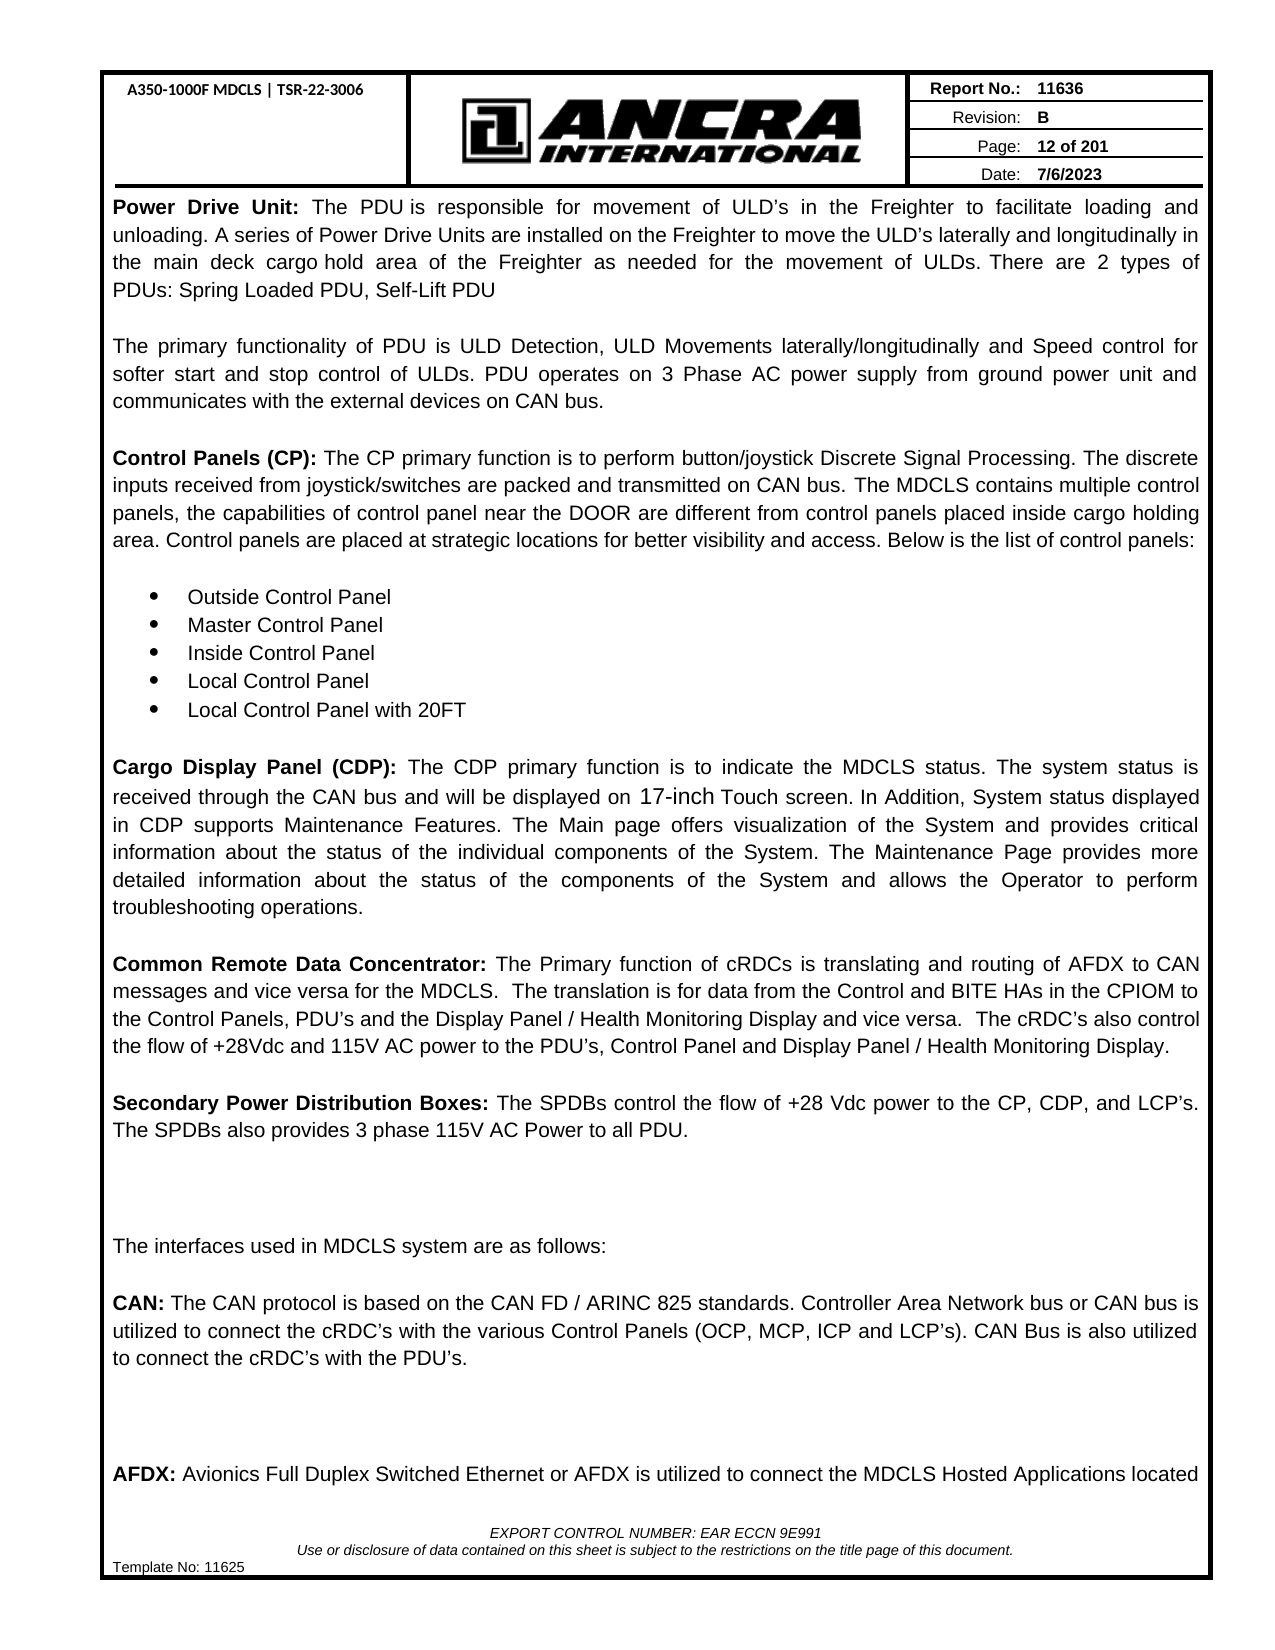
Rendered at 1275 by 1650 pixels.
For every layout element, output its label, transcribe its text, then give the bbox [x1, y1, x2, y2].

text Power Drive Unit: The PDU is responsible for movement of ULD’s in the Freighter to facilitate loading and unloading. A series of Power Drive Units are installed on the Freighter to move the ULD’s laterally and longitudinally in the main deck cargo hold area of the Freighter as needed for the movement of ULDs. There are 2 types of PDUs: Spring Loaded PDU, Self-Lift PDU [112, 195, 1200, 301]
text The interfaces used in MDCLS system are as follows: [112, 1234, 1200, 1258]
text CAN: The CAN protocol is based on the CAN FD / ARINC 825 standards. Controller Area Network bus or CAN bus is utilized to connect the cRDC’s with the various Control Panels (OCP, MCP, ICP and LCP’s). CAN Bus is also utilized to connect the cRDC’s with the PDU’s. [112, 1291, 1200, 1370]
list Outside Control Panel [150, 585, 1200, 609]
text Secondary Power Distribution Boxes: The SPDBs control the flow of +28 Vdc power to the CP, CDP, and LCP’s. The SPDBs also provides 3 phase 115V AC Power to all PDU. [112, 1091, 1200, 1142]
picture [460, 97, 863, 166]
list Master Control Panel [150, 613, 1200, 638]
list Local Control Panel [150, 669, 1200, 694]
text Common Remote Data Concentrator: The Primary function of cRDCs is translating and routing of AFDX to CAN messages and vice versa for the MDCLS. The translation is for data from the Control and BITE HAs in the CPIOM to the Control Panels, PDU’s and the Display Panel / Health Monitoring Display and vice versa. The cRDC’s also control the flow of +28Vdc and 115V AC power to the PDU’s, Control Panel and Display Panel / Health Monitoring Display. [112, 952, 1200, 1058]
text Control Panels (CP): The CP primary function is to perform button/joystick Discrete Signal Processing. The discrete inputs received from joystick/switches are packed and transmitted on CAN bus. The MDCLS contains multiple control panels, the capabilities of control panel near the DOOR are different from control panels placed inside cargo holding area. Control panels are placed at strategic locations for better visibility and access. Below is the list of control panels: [112, 446, 1200, 552]
list Inside Control Panel [150, 641, 1200, 666]
text Cargo Display Panel (CDP): The CDP primary function is to indicate the MDCLS status. The system status is received through the CAN bus and will be displayed on 17-inch Touch screen. In Addition, System status displayed in CDP supports Maintenance Features. The Main page offers visualization of the System and provides critical information about the status of the individual components of the System. The Maintenance Page provides more detailed information about the status of the components of the System and allows the Operator to perform troubleshooting operations. [112, 755, 1200, 919]
text The primary functionality of PDU is ULD Detection, ULD Movements laterally/longitudinally and Speed control for softer start and stop control of ULDs. PDU operates on 3 Phase AC power supply from ground power unit and communicates with the external devices on CAN bus. [112, 334, 1200, 413]
list Local Control Panel with 20FT [150, 697, 1200, 722]
